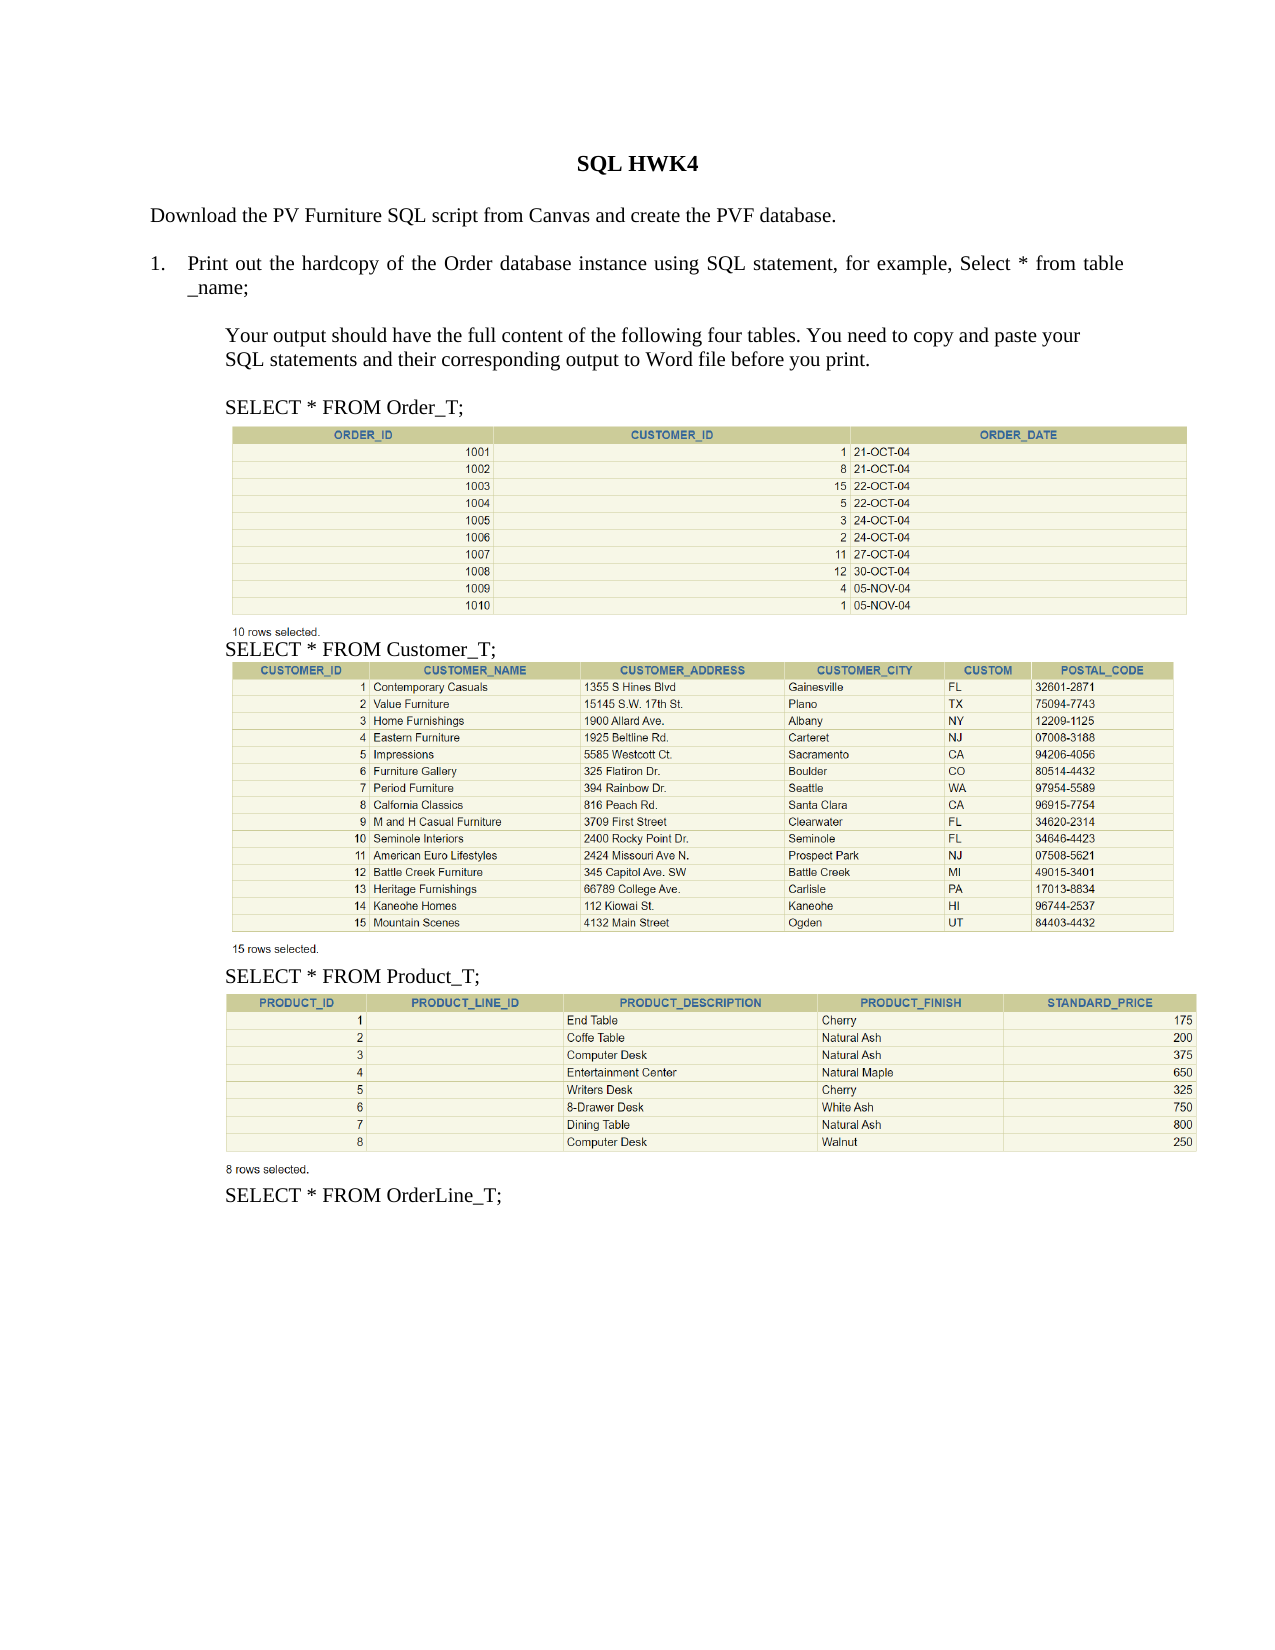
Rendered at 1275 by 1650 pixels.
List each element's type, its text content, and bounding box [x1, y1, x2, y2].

picture [225, 987, 1200, 1183]
text SELECT * FROM Order_T; [225, 395, 1125, 419]
text Your output should have the full content of the following four tables. You need to copy and paste your SQL statements and their corresponding output to Word file before you print. [225, 323, 1125, 371]
text SELECT * FROM OrderLine_T; [225, 1183, 1125, 1207]
picture [225, 419, 1200, 637]
picture [225, 661, 1200, 964]
text Download the PV Furniture SQL script from Canvas and create the PVF database. [150, 203, 1125, 227]
text SQL HWK4 [150, 150, 1125, 176]
list Print out the hardcopy of the Order database instance using SQL statement, for example, Select * from table _name; [150, 251, 1125, 299]
text SELECT * FROM Product_T; [225, 964, 1125, 987]
text SELECT * FROM Customer_T; [225, 637, 1125, 661]
